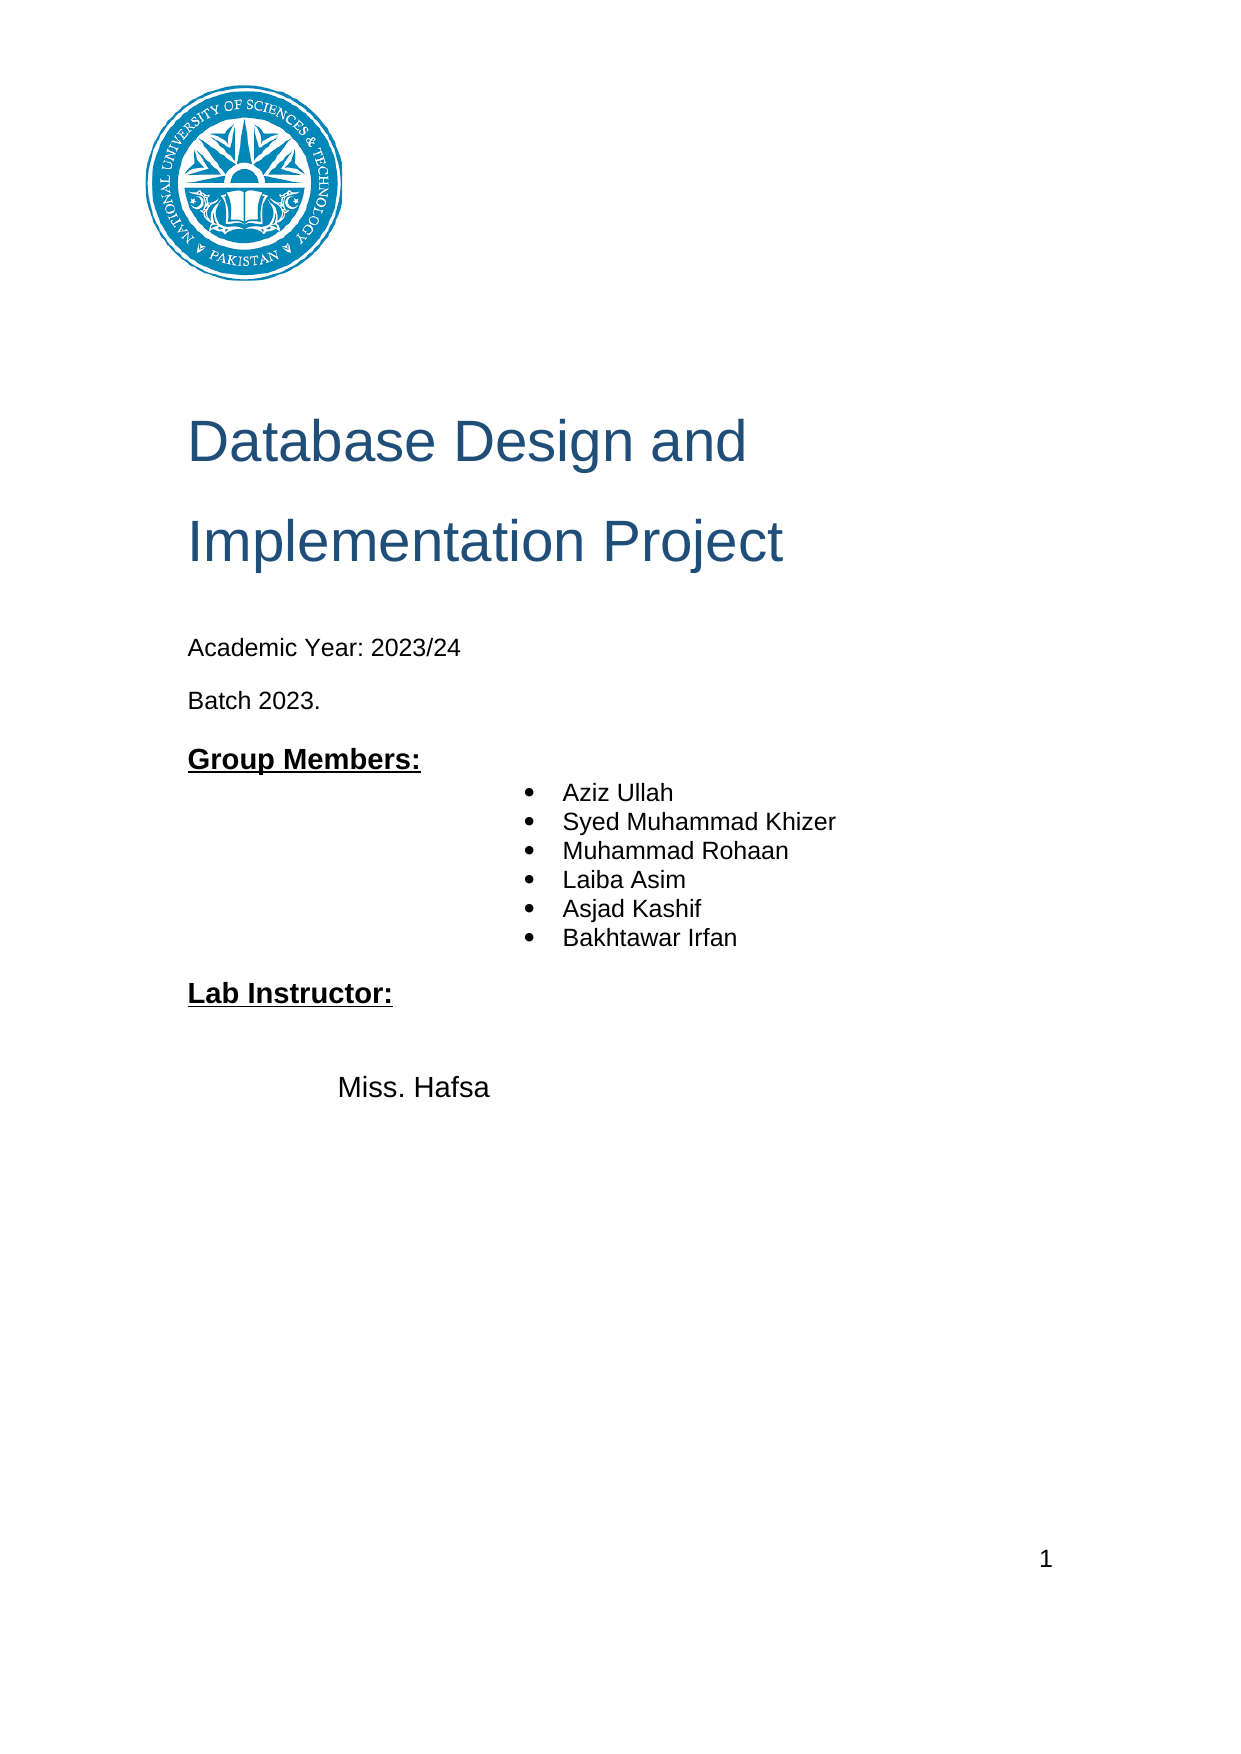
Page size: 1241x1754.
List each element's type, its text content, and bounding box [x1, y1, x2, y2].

picture [145, 197, 226, 281]
text Academic Year: 2023/24 [187, 632, 1053, 661]
picture [204, 89, 261, 99]
picture [329, 211, 335, 225]
picture [258, 85, 343, 161]
list Syed Muhammad Khizer [525, 807, 1053, 836]
picture [145, 85, 230, 169]
list Muhammad Rohaan [525, 836, 1053, 865]
picture [189, 259, 289, 281]
picture [285, 98, 298, 106]
list Asjad Kashif [525, 894, 1053, 923]
text Lab Instructor: [187, 977, 1053, 1010]
picture [264, 204, 343, 281]
picture [179, 118, 310, 249]
picture [321, 129, 328, 139]
list Laiba Asim [525, 865, 1053, 894]
title Database Design and Implementation Project [187, 406, 1053, 574]
text Group Members: [187, 742, 1053, 776]
picture [321, 228, 328, 238]
picture [266, 92, 284, 98]
text Miss. Hafsa [187, 1070, 1053, 1104]
picture [336, 161, 340, 206]
list Bakhtawar Irfan [525, 923, 1053, 952]
picture [290, 240, 320, 266]
list Aziz Ullah [525, 778, 1053, 807]
picture [148, 99, 203, 259]
text Batch 2023. [187, 686, 1053, 715]
picture [299, 106, 306, 112]
